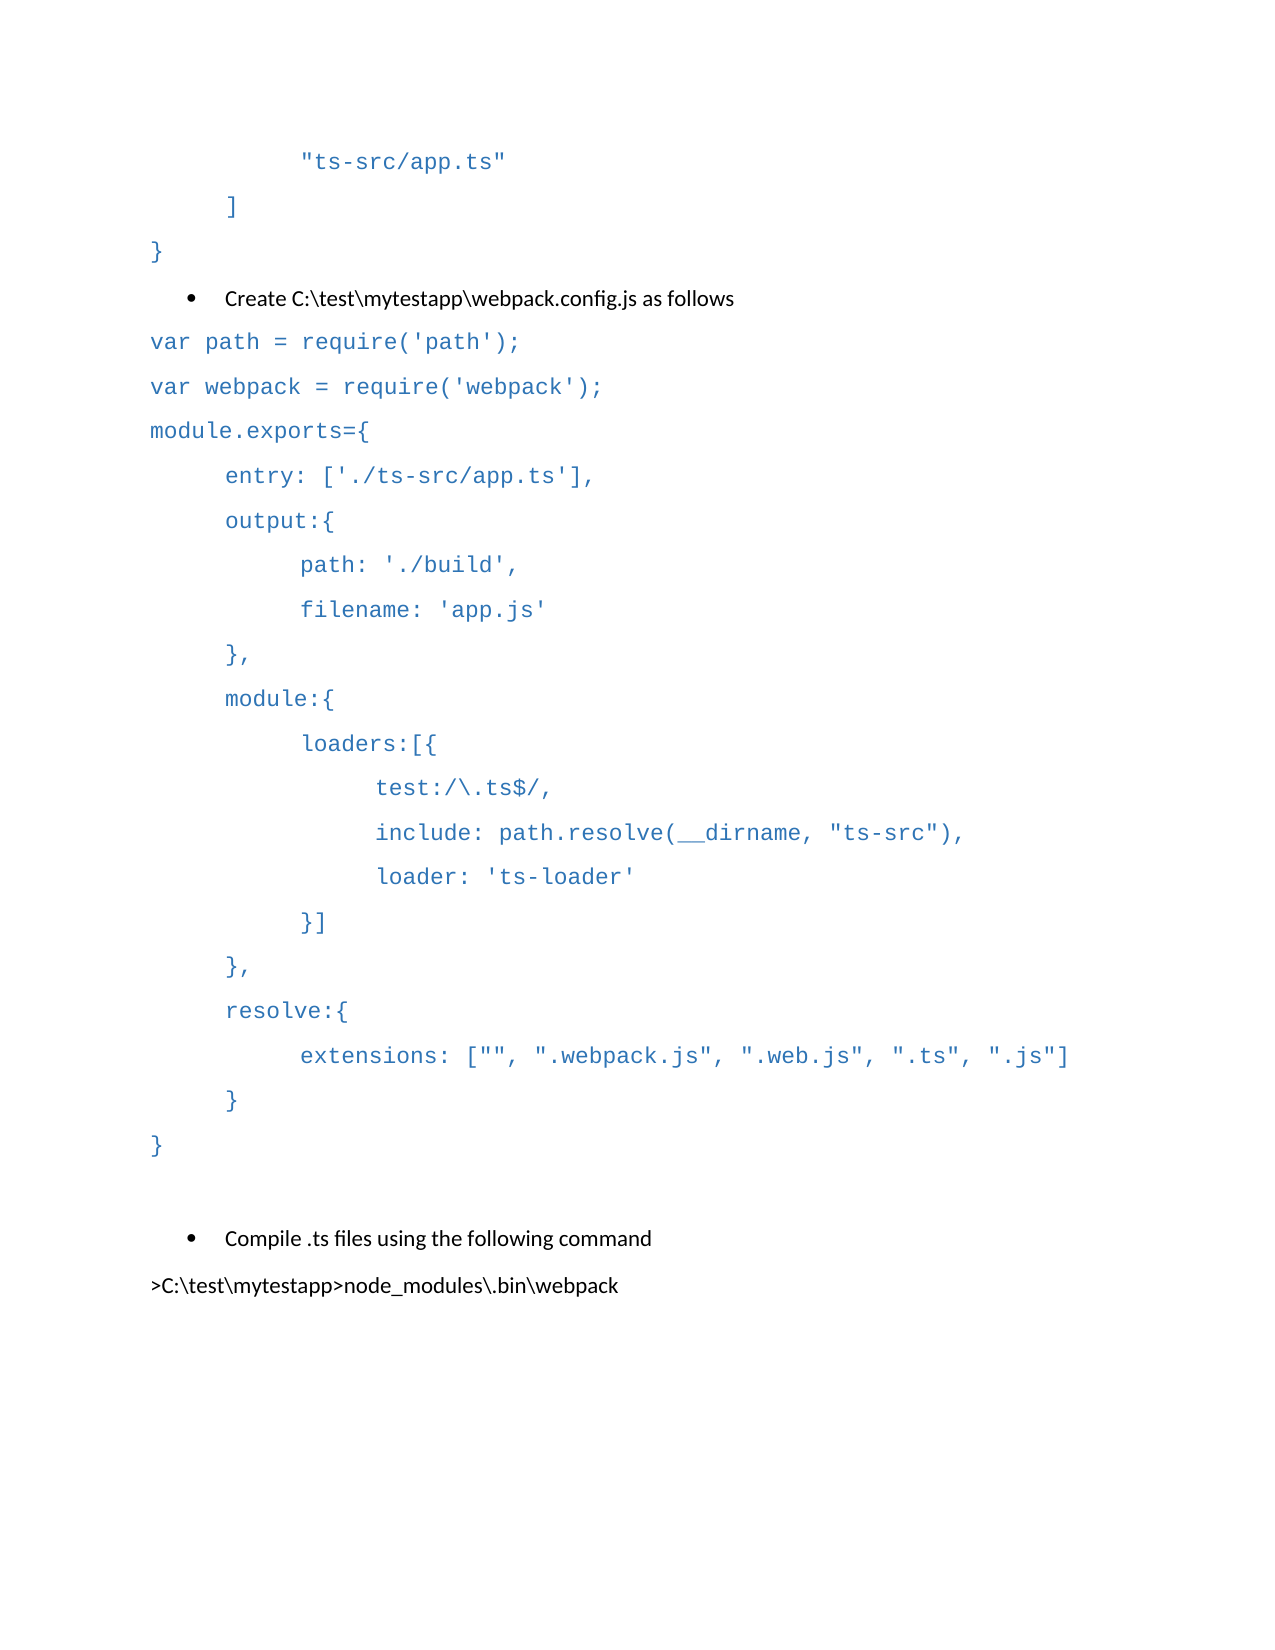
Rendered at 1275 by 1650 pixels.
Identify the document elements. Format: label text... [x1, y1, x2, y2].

list Compile .ts files using the following command [187, 1224, 1125, 1253]
list Create C:\test\mytestapp\webpack.config.js as follows [187, 284, 1125, 312]
text var webpack = require('webpack'); [150, 375, 1125, 401]
text loader: 'ts-loader' [150, 866, 1125, 892]
text module.exports={ [150, 420, 1125, 446]
text test:/\.ts$/, [150, 776, 1125, 802]
text } [150, 1088, 1125, 1114]
text module:{ [150, 687, 1125, 713]
text >C:\test\mytestapp>node_modules\.bin\webpack [150, 1271, 1125, 1299]
text loaders:[{ [150, 732, 1125, 758]
text ] [150, 194, 1125, 221]
text }, [150, 955, 1125, 981]
text extensions: ["", ".webpack.js", ".web.js", ".ts", ".js"] [150, 1044, 1125, 1070]
text include: path.resolve(__dirname, "ts-src"), [150, 821, 1125, 847]
text resolve:{ [150, 999, 1125, 1025]
text }, [150, 643, 1125, 669]
text path: './build', [150, 553, 1125, 579]
text entry: ['./ts-src/app.ts'], [150, 464, 1125, 490]
text "ts-src/app.ts" [150, 150, 1125, 176]
text }] [150, 910, 1125, 936]
text var path = require('path'); [150, 331, 1125, 357]
text filename: 'app.js' [150, 598, 1125, 624]
text } [150, 239, 1125, 265]
text } [150, 1133, 1125, 1159]
text output:{ [150, 509, 1125, 535]
